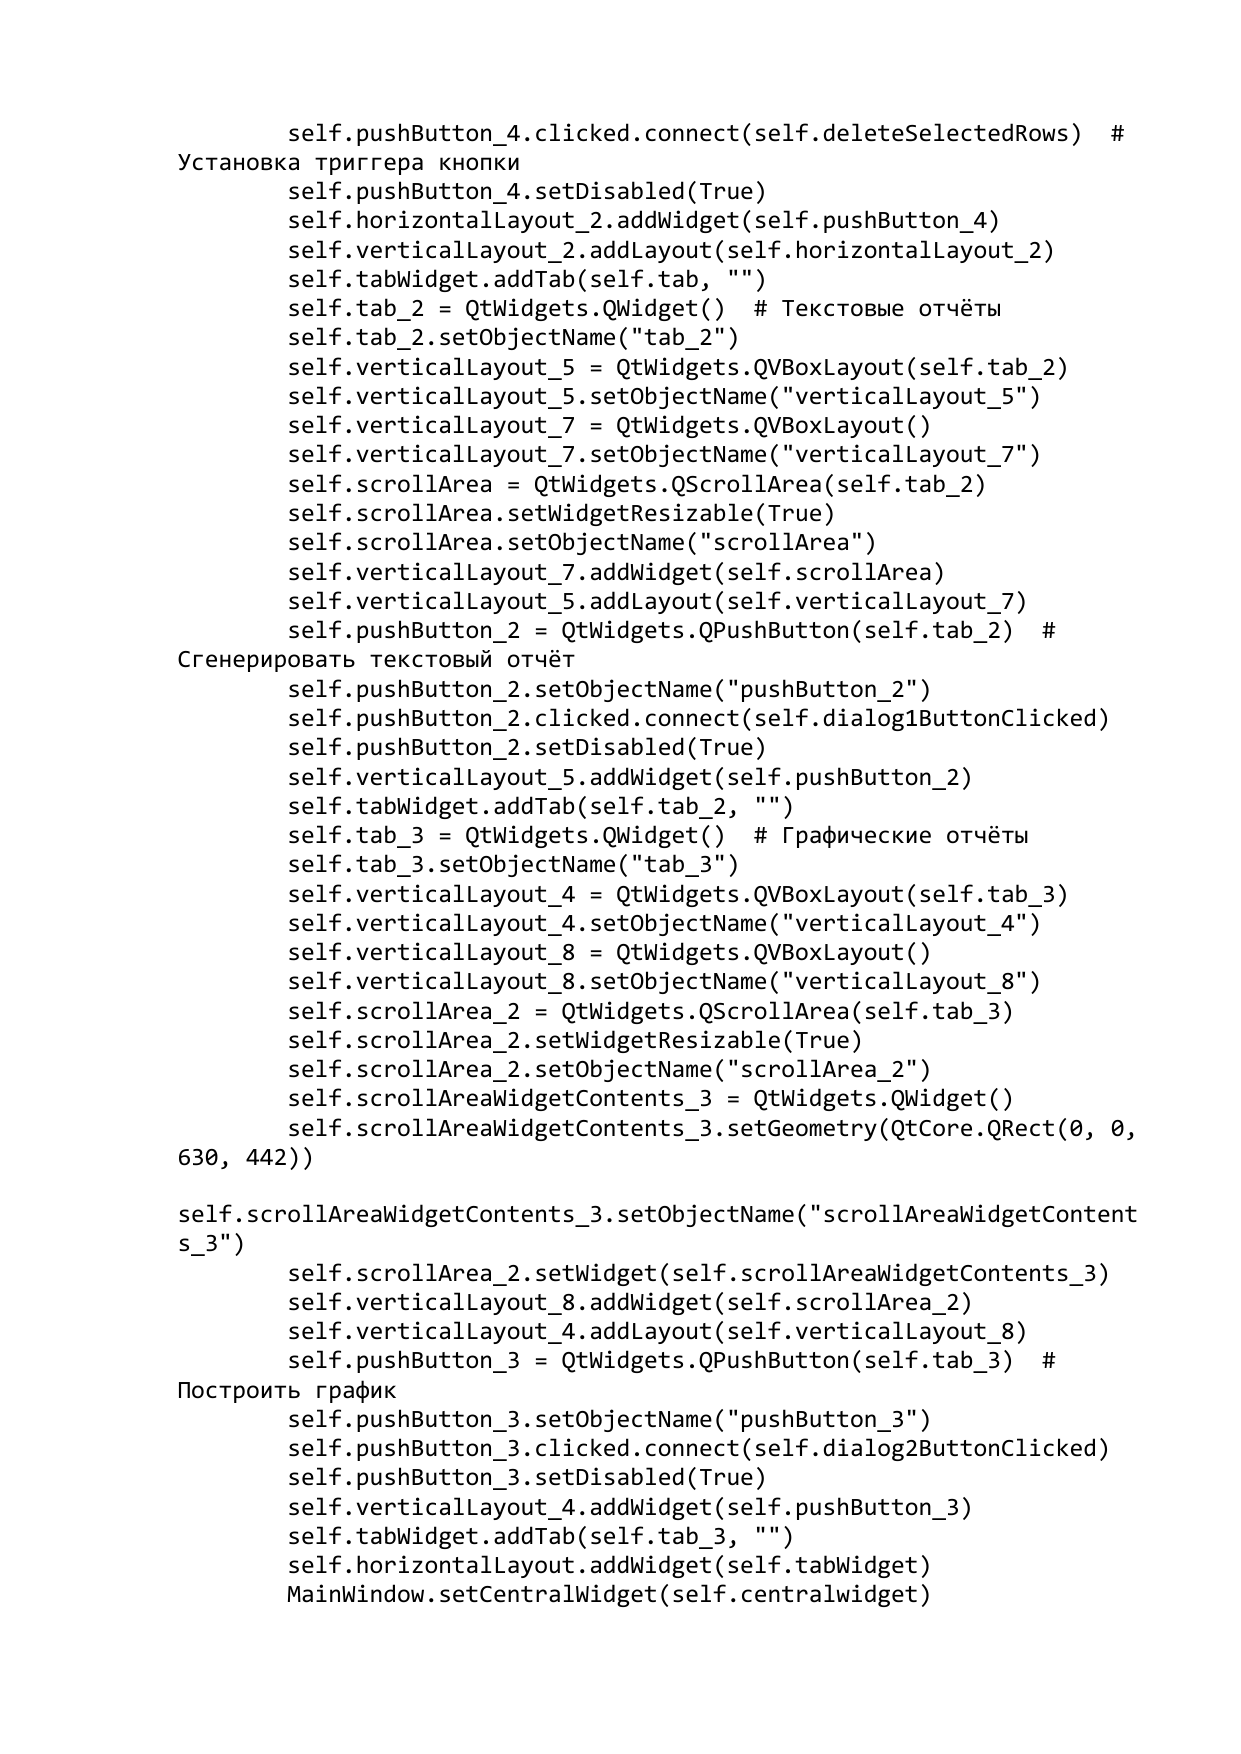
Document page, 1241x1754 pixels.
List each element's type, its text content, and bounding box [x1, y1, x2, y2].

text self.scrollArea_2.setObjectName("scrollArea_2") [177, 1055, 1152, 1084]
text self.pushButton_2 = QtWidgets.QPushButton(self.tab_2) # Сгенерировать текстовый отчёт [177, 616, 1152, 674]
text self.verticalLayout_8.addWidget(self.scrollArea_2) [177, 1287, 1152, 1317]
text self.pushButton_3.setDisabled(True) [177, 1463, 1152, 1492]
text self.verticalLayout_4.addLayout(self.verticalLayout_8) [177, 1317, 1152, 1346]
text self.verticalLayout_7.setObjectName("verticalLayout_7") [177, 440, 1152, 469]
text self.pushButton_3 = QtWidgets.QPushButton(self.tab_3) # Построить график [177, 1346, 1152, 1404]
text self.scrollAreaWidgetContents_3 = QtWidgets.QWidget() [177, 1084, 1152, 1113]
text self.scrollArea_2 = QtWidgets.QScrollArea(self.tab_3) [177, 996, 1152, 1026]
text self.scrollArea = QtWidgets.QScrollArea(self.tab_2) [177, 469, 1152, 499]
text self.verticalLayout_4.setObjectName("verticalLayout_4") [177, 908, 1152, 938]
text self.scrollArea_2.setWidgetResizable(True) [177, 1026, 1152, 1055]
text self.pushButton_2.setDisabled(True) [177, 733, 1152, 762]
text self.tabWidget.addTab(self.tab, "") [177, 264, 1152, 294]
text self.tabWidget.addTab(self.tab_3, "") [177, 1522, 1152, 1551]
text self.verticalLayout_8.setObjectName("verticalLayout_8") [177, 967, 1152, 996]
text self.verticalLayout_8 = QtWidgets.QVBoxLayout() [177, 938, 1152, 967]
text self.verticalLayout_5.setObjectName("verticalLayout_5") [177, 382, 1152, 411]
text self.verticalLayout_7.addWidget(self.scrollArea) [177, 557, 1152, 586]
text self.horizontalLayout.addWidget(self.tabWidget) [177, 1551, 1152, 1580]
text self.scrollArea.setObjectName("scrollArea") [177, 528, 1152, 557]
text self.tab_3.setObjectName("tab_3") [177, 850, 1152, 879]
text self.pushButton_2.setObjectName("pushButton_2") [177, 674, 1152, 703]
text self.verticalLayout_4.addWidget(self.pushButton_3) [177, 1492, 1152, 1522]
text MainWindow.setCentralWidget(self.centralwidget) [177, 1580, 1152, 1609]
text self.tab_2 = QtWidgets.QWidget() # Текстовые отчёты [177, 294, 1152, 323]
text self.tab_2.setObjectName("tab_2") [177, 323, 1152, 352]
text self.tab_3 = QtWidgets.QWidget() # Графические отчёты [177, 821, 1152, 850]
text self.verticalLayout_5 = QtWidgets.QVBoxLayout(self.tab_2) [177, 352, 1152, 382]
text self.tabWidget.addTab(self.tab_2, "") [177, 791, 1152, 821]
text self.verticalLayout_2.addLayout(self.horizontalLayout_2) [177, 235, 1152, 264]
text self.pushButton_4.clicked.connect(self.deleteSelectedRows) # Установка триггера кнопки [177, 118, 1152, 177]
text self.scrollAreaWidgetContents_3.setGeometry(QtCore.QRect(0, 0, 630, 442)) [177, 1113, 1152, 1172]
text self.horizontalLayout_2.addWidget(self.pushButton_4) [177, 206, 1152, 235]
text self.scrollArea_2.setWidget(self.scrollAreaWidgetContents_3) [177, 1258, 1152, 1287]
text self.pushButton_4.setDisabled(True) [177, 177, 1152, 206]
text self.pushButton_3.setObjectName("pushButton_3") [177, 1404, 1152, 1434]
text self.pushButton_2.clicked.connect(self.dialog1ButtonClicked) [177, 703, 1152, 733]
text self.verticalLayout_5.addWidget(self.pushButton_2) [177, 762, 1152, 791]
text self.verticalLayout_5.addLayout(self.verticalLayout_7) [177, 586, 1152, 616]
text self.verticalLayout_4 = QtWidgets.QVBoxLayout(self.tab_3) [177, 879, 1152, 908]
text self.scrollAreaWidgetContents_3.setObjectName("scrollAreaWidgetContents_3") [177, 1172, 1152, 1258]
text self.pushButton_3.clicked.connect(self.dialog2ButtonClicked) [177, 1434, 1152, 1463]
text self.verticalLayout_7 = QtWidgets.QVBoxLayout() [177, 411, 1152, 440]
text self.scrollArea.setWidgetResizable(True) [177, 499, 1152, 528]
